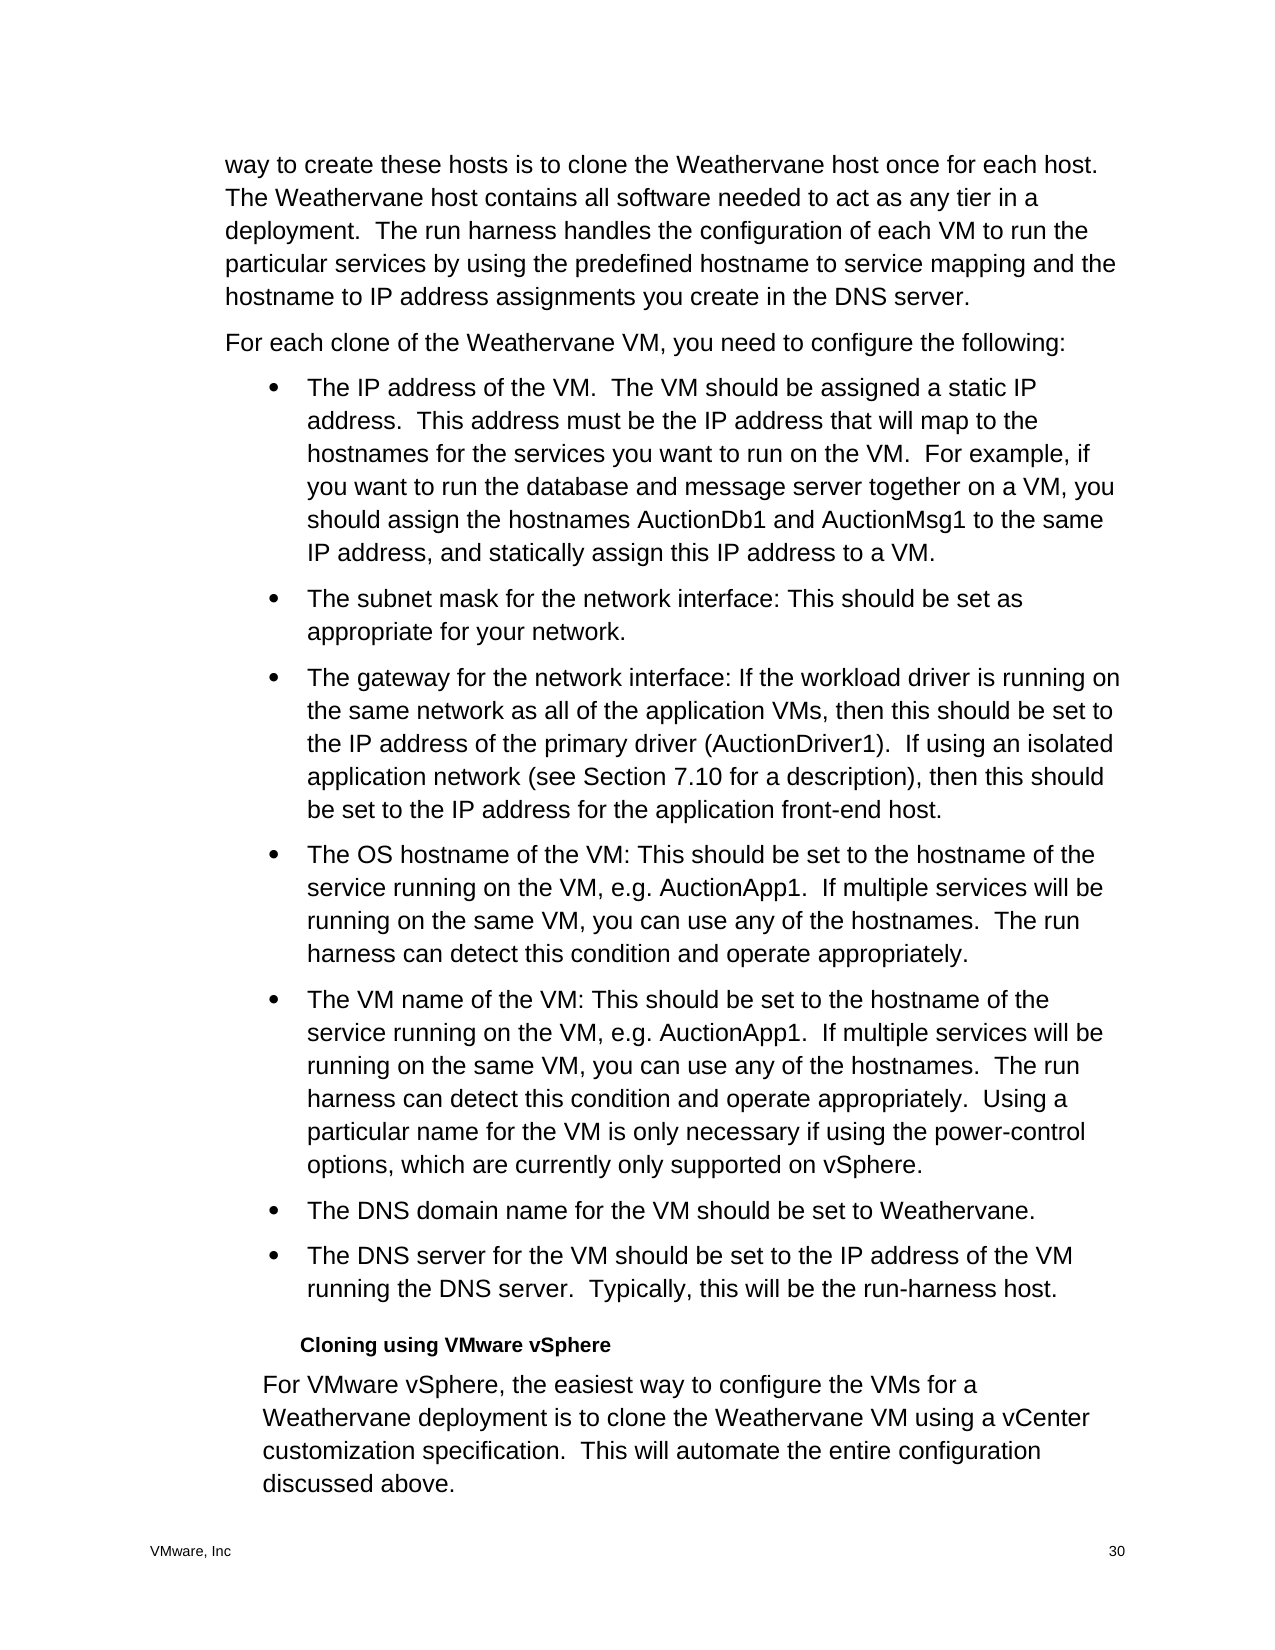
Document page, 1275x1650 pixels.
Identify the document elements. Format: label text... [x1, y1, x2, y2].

list The IP address of the VM. The VM should be assigned a static IP address. This address must be the IP address that will map to the hostnames for the services you want to run on the VM. For example, if you want to run the database and message server together on a VM, you should assign the hostnames AuctionDb1 and AuctionMsg1 to the same IP address, and statically assign this IP address to a VM. [269, 373, 1125, 567]
subtitle Cloning using VMware vSphere [300, 1332, 1125, 1357]
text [225, 150, 1125, 311]
text For VMware vSphere, the easiest way to configure the VMs for a Weathervane deployment is to clone the Weathervane VM using a vCenter customization specification. This will automate the entire configuration discussed above. [262, 1370, 1125, 1498]
list The DNS domain name for the VM should be set to Weathervane. [269, 1196, 1125, 1224]
list The subnet mask for the network interface: This should be set as appropriate for your network. [269, 584, 1125, 646]
text For each clone of the Weathervane VM, you need to configure the following: [225, 328, 1125, 356]
list The DNS server for the VM should be set to the IP address of the VM running the DNS server. Typically, this will be the run-harness host. [269, 1241, 1125, 1303]
list The OS hostname of the VM: This should be set to the hostname of the service running on the VM, e.g. AuctionApp1. If multiple services will be running on the same VM, you can use any of the hostnames. The run harness can detect this condition and operate appropriately. [269, 840, 1125, 968]
list The gateway for the network interface: If the workload driver is running on the same network as all of the application VMs, then this should be set to the IP address of the primary driver (AuctionDriver1). If using an isolated application network (see Section 7.10 for a description), then this should be set to the IP address for the application front-end host. [269, 662, 1125, 823]
list The VM name of the VM: This should be set to the hostname of the service running on the VM, e.g. AuctionApp1. If multiple services will be running on the same VM, you can use any of the hostnames. The run harness can detect this condition and operate appropriately. Using a particular name for the VM is only necessary if using the power-control options, which are currently only supported on vSphere. [269, 985, 1125, 1179]
